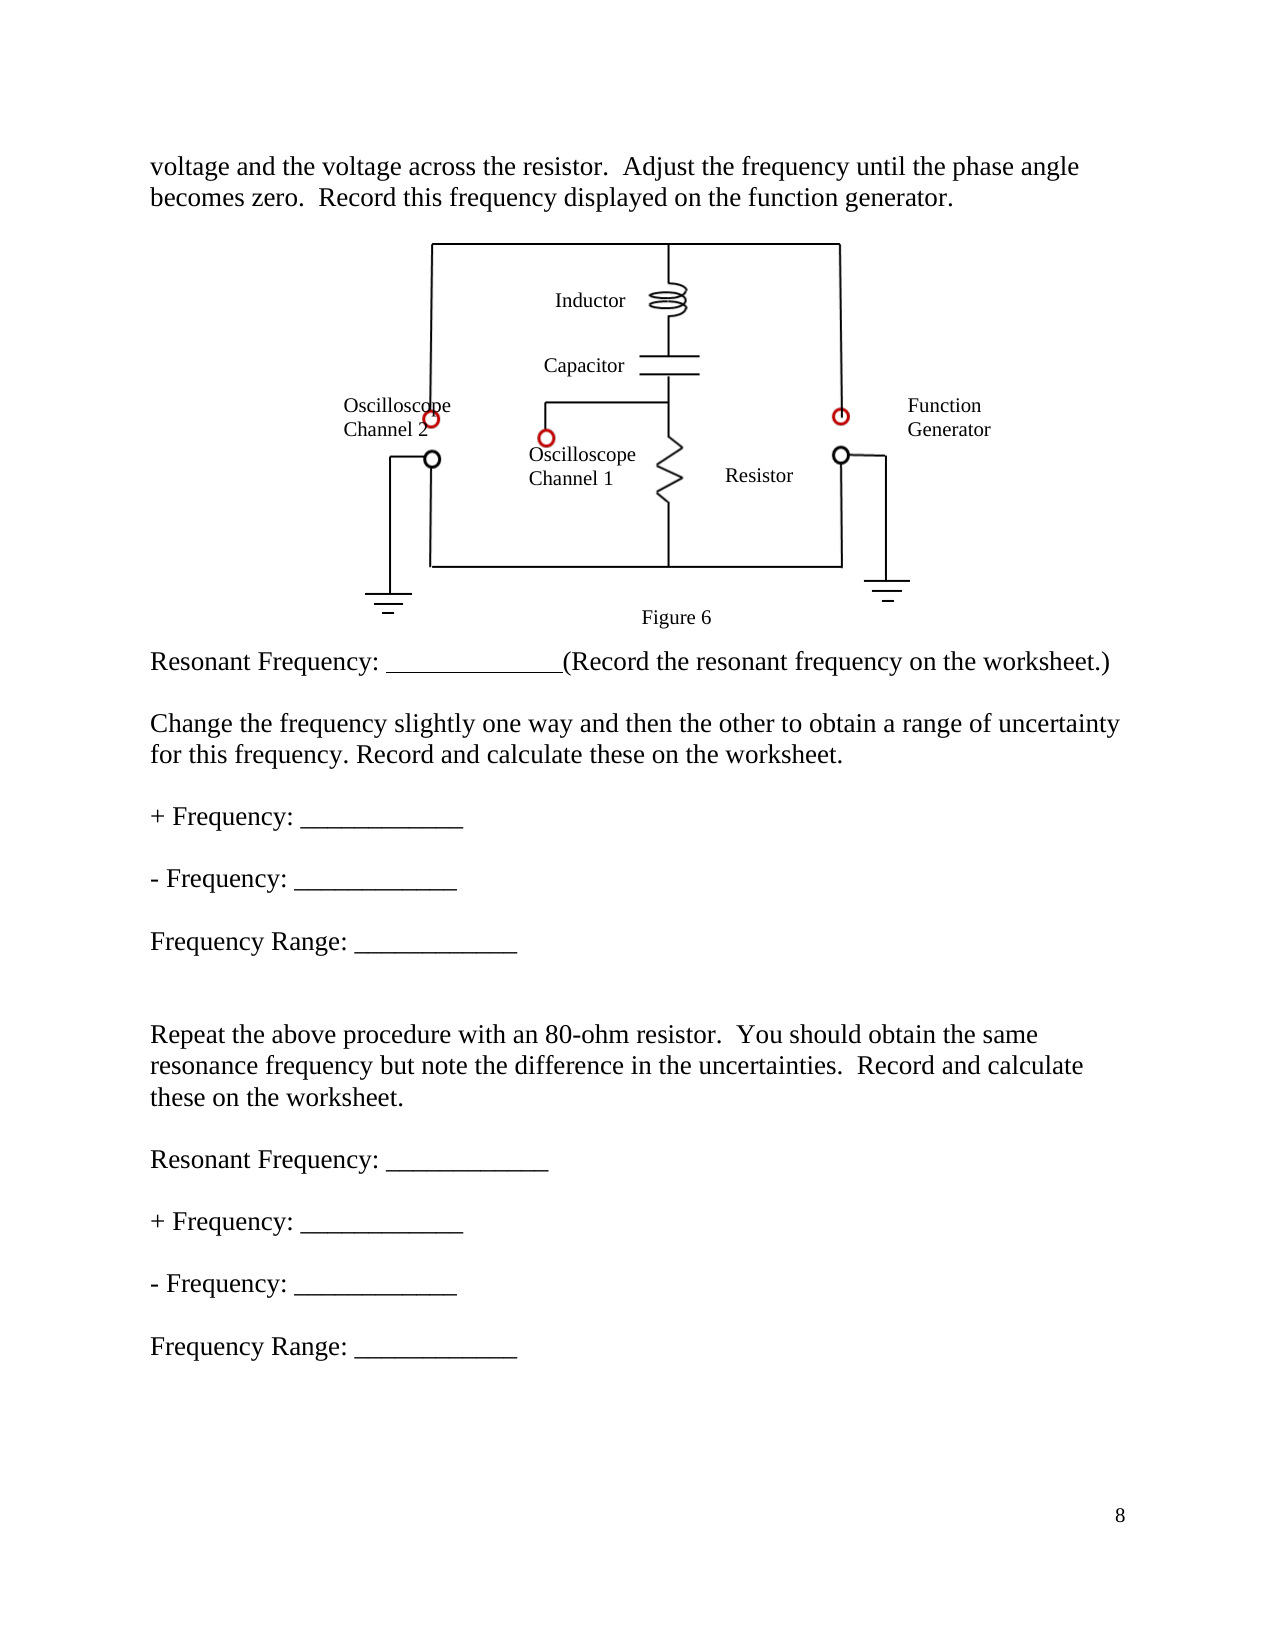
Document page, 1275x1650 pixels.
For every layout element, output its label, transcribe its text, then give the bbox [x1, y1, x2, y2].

text Resonant Frequency: (Record the resonant frequency on the worksheet.) [150, 644, 1125, 676]
text - Frequency: ____________ [150, 863, 1125, 894]
text Resonant Frequency: ____________ [150, 1143, 1125, 1174]
text Change the frequency slightly one way and then the other to obtain a range of uncertainty for this frequency. Record and calculate these on the worksheet. [150, 707, 1125, 769]
text + Frequency: ____________ [150, 1205, 1125, 1236]
text + Frequency: ____________ [150, 800, 1125, 831]
picture [365, 243, 910, 614]
text - Frequency: ____________ [150, 1267, 1125, 1299]
text Frequency Range: ____________ [150, 925, 1125, 956]
text Frequency Range: ____________ [150, 1330, 1125, 1361]
text Repeat the above procedure with an 80-ohm resistor. You should obtain the same resonance frequency but note the difference in the uncertainties. Record and calculate these on the worksheet. [150, 1018, 1125, 1112]
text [150, 150, 1125, 212]
